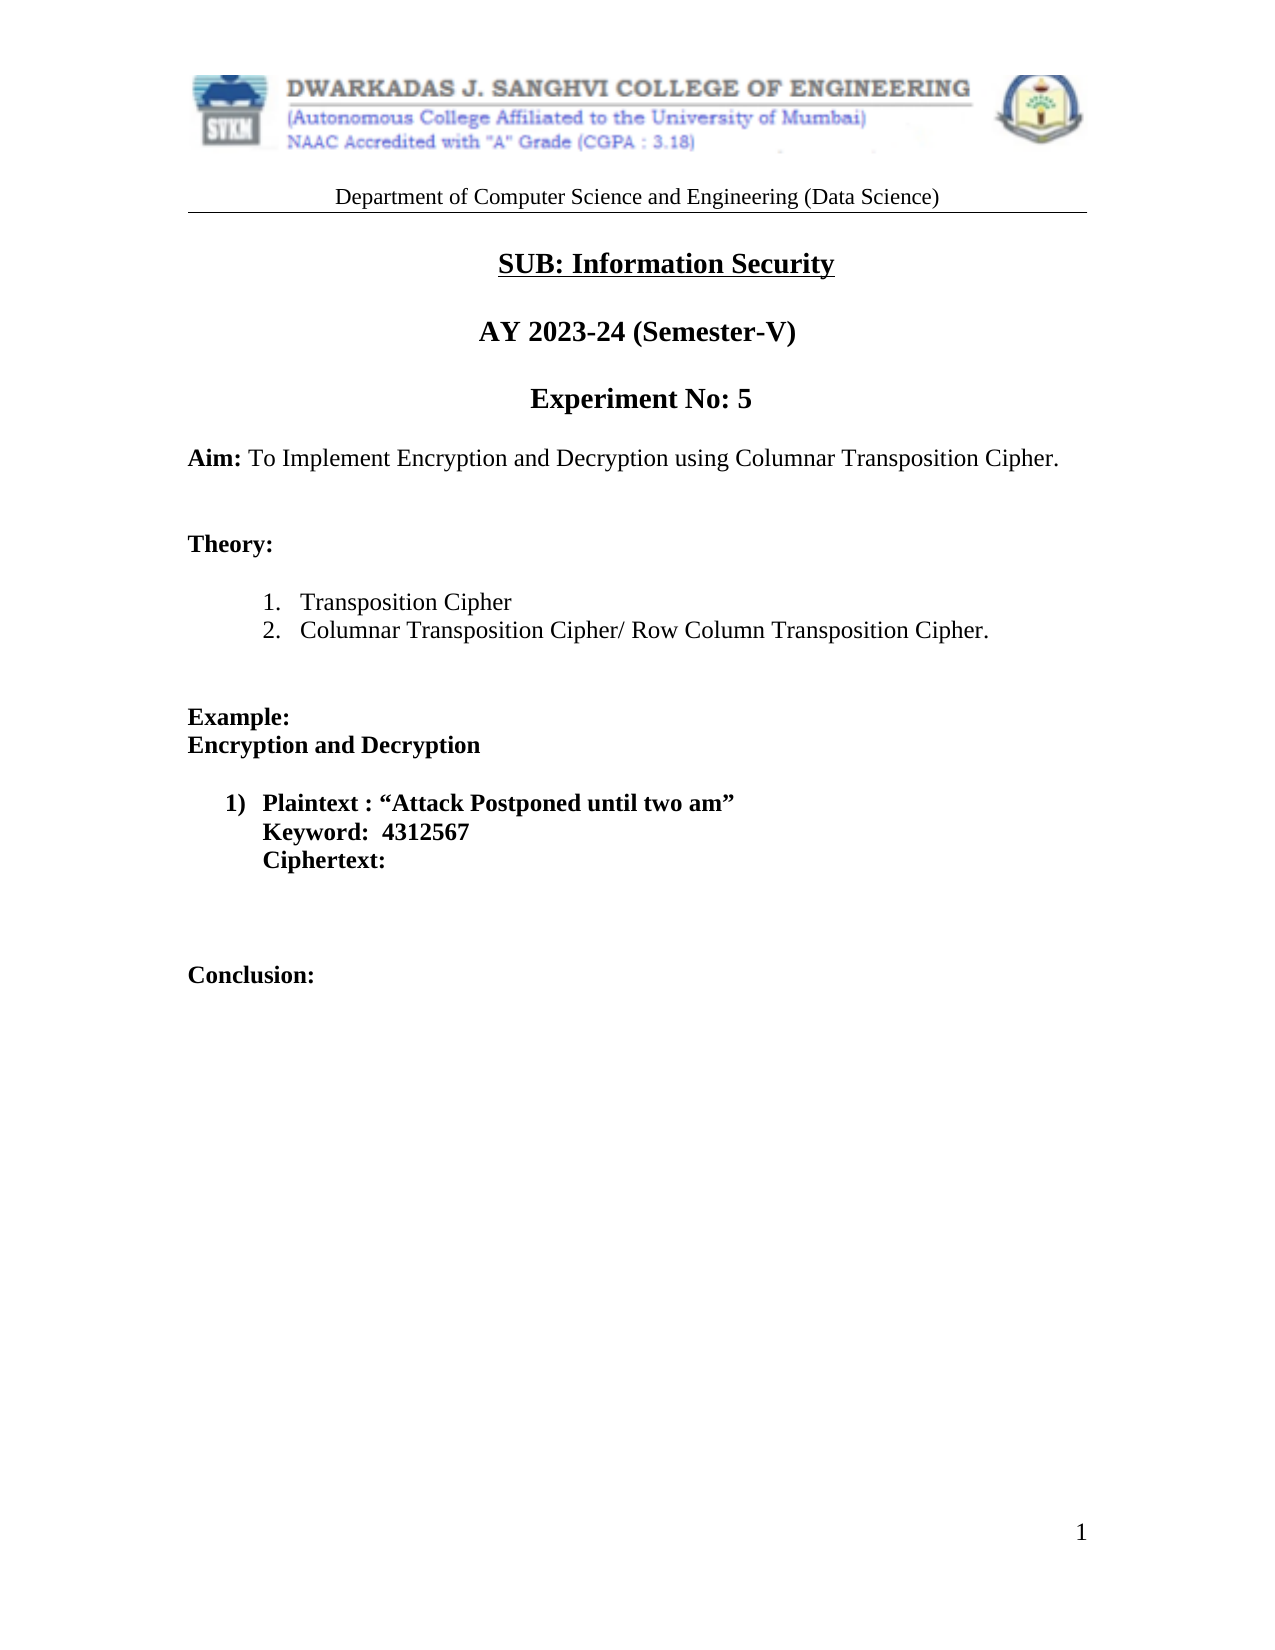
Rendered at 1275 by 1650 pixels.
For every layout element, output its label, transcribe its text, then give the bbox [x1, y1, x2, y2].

text Encryption and Decryption [187, 731, 1087, 759]
list Transposition Cipher [262, 587, 1087, 616]
text Conclusion: [187, 961, 1087, 989]
text Example: [187, 702, 1087, 731]
text Theory: [187, 529, 1087, 558]
text Experiment No: 5 [187, 381, 1087, 414]
list Columnar Transposition Cipher/ Row Column Transposition Cipher. [262, 616, 1087, 644]
text Aim: To Implement Encryption and Decryption using Columnar Transposition Cipher. [187, 443, 1087, 472]
list Plaintext : “Attack Postponed until two am” [225, 788, 1087, 817]
text AY 2023-24 (Semester-V) [187, 314, 1087, 347]
list Keyword: 4312567 [262, 817, 1087, 846]
picture [187, 75, 1088, 162]
list Ciphertext: [262, 846, 1087, 874]
